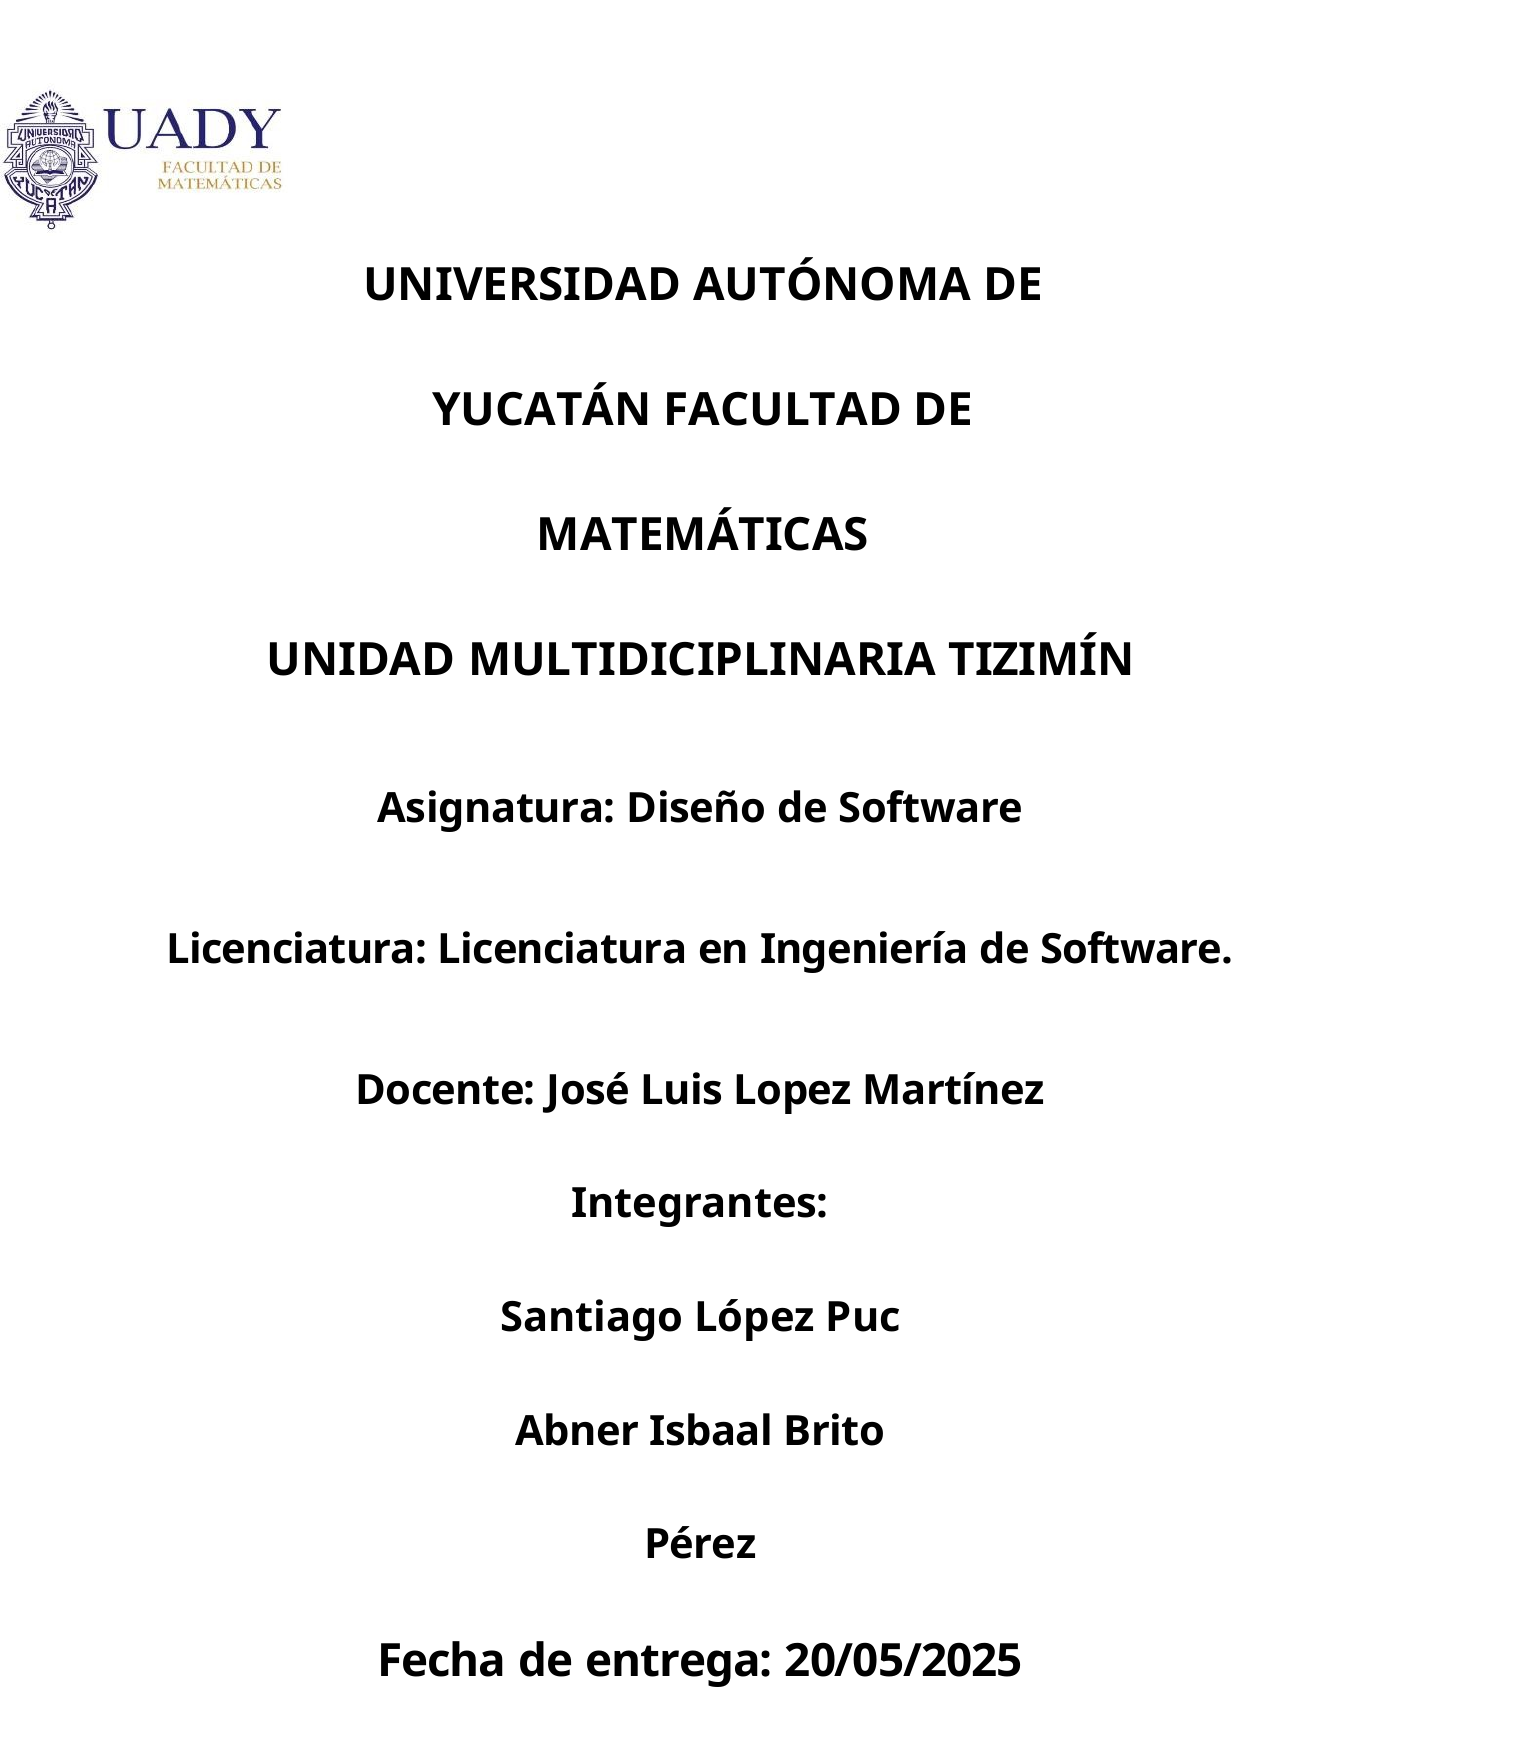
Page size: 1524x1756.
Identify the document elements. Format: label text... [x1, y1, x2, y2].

text Fecha de entrega: 20/05/2025 [264, 1628, 1137, 1690]
text Licenciatura: Licenciatura en Ingeniería de Software. [0, 919, 1400, 976]
picture [0, 83, 288, 236]
text Santiago López Puc Abner Isbaal Brito Pérez [475, 1287, 925, 1571]
text UNIDAD MULTIDICIPLINARIA TIZIMÍN [264, 626, 1137, 689]
text Docente: José Luis Lopez Martínez Integrantes: [263, 1060, 1137, 1230]
text Asignatura: Diseño de Software [264, 778, 1137, 835]
text UNIVERSIDAD AUTÓNOMA DE YUCATÁN FACULTAD DE MATEMÁTICAS [268, 252, 1137, 563]
